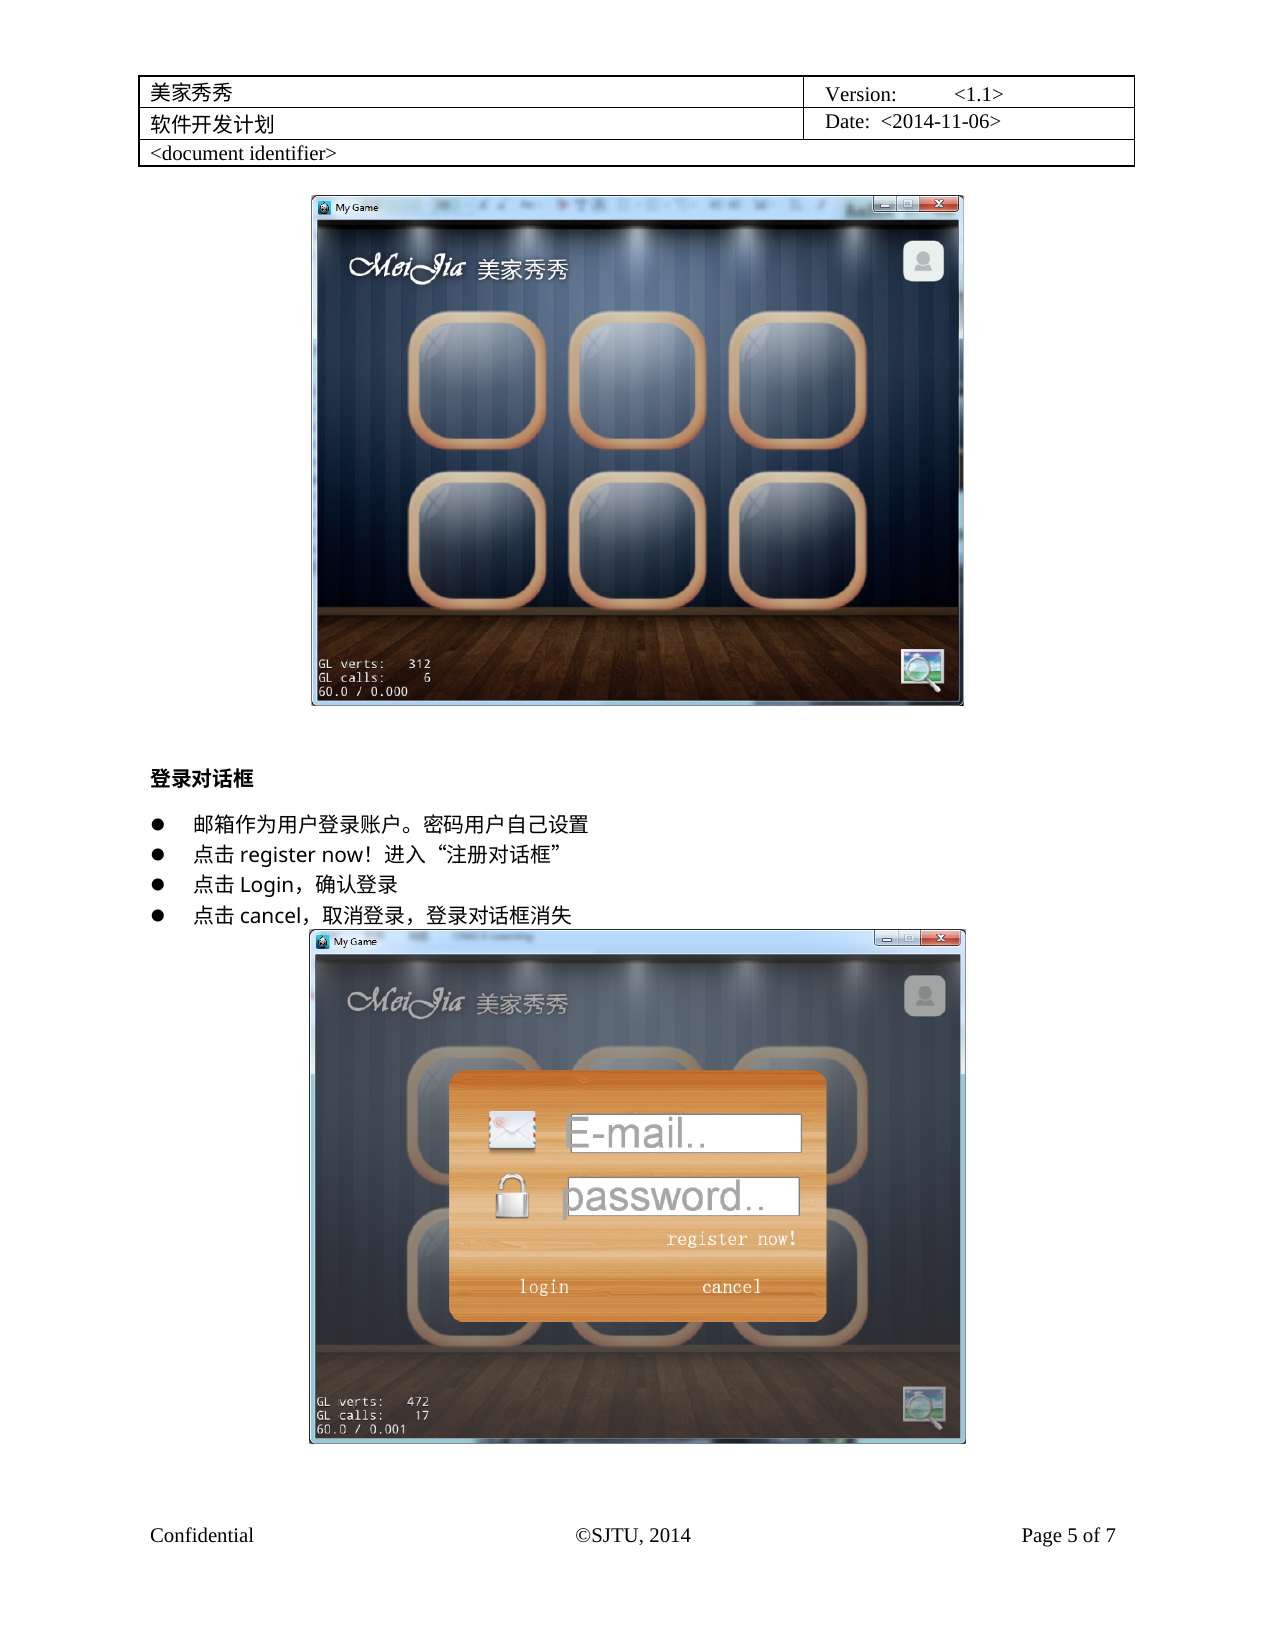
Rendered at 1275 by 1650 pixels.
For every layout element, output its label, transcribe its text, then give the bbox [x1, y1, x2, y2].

list 点击Login，确认登录 [150, 868, 1125, 899]
picture [309, 929, 966, 1444]
picture [311, 195, 964, 706]
subtitle 登录对话框 [150, 763, 1125, 793]
list 邮箱作为用户登录账户。密码用户自己设置 [150, 808, 1125, 838]
list 点击cancel，取消登录，登录对话框消失 [150, 899, 1125, 929]
list 点击register now！进入“注册对话框” [150, 838, 1125, 868]
